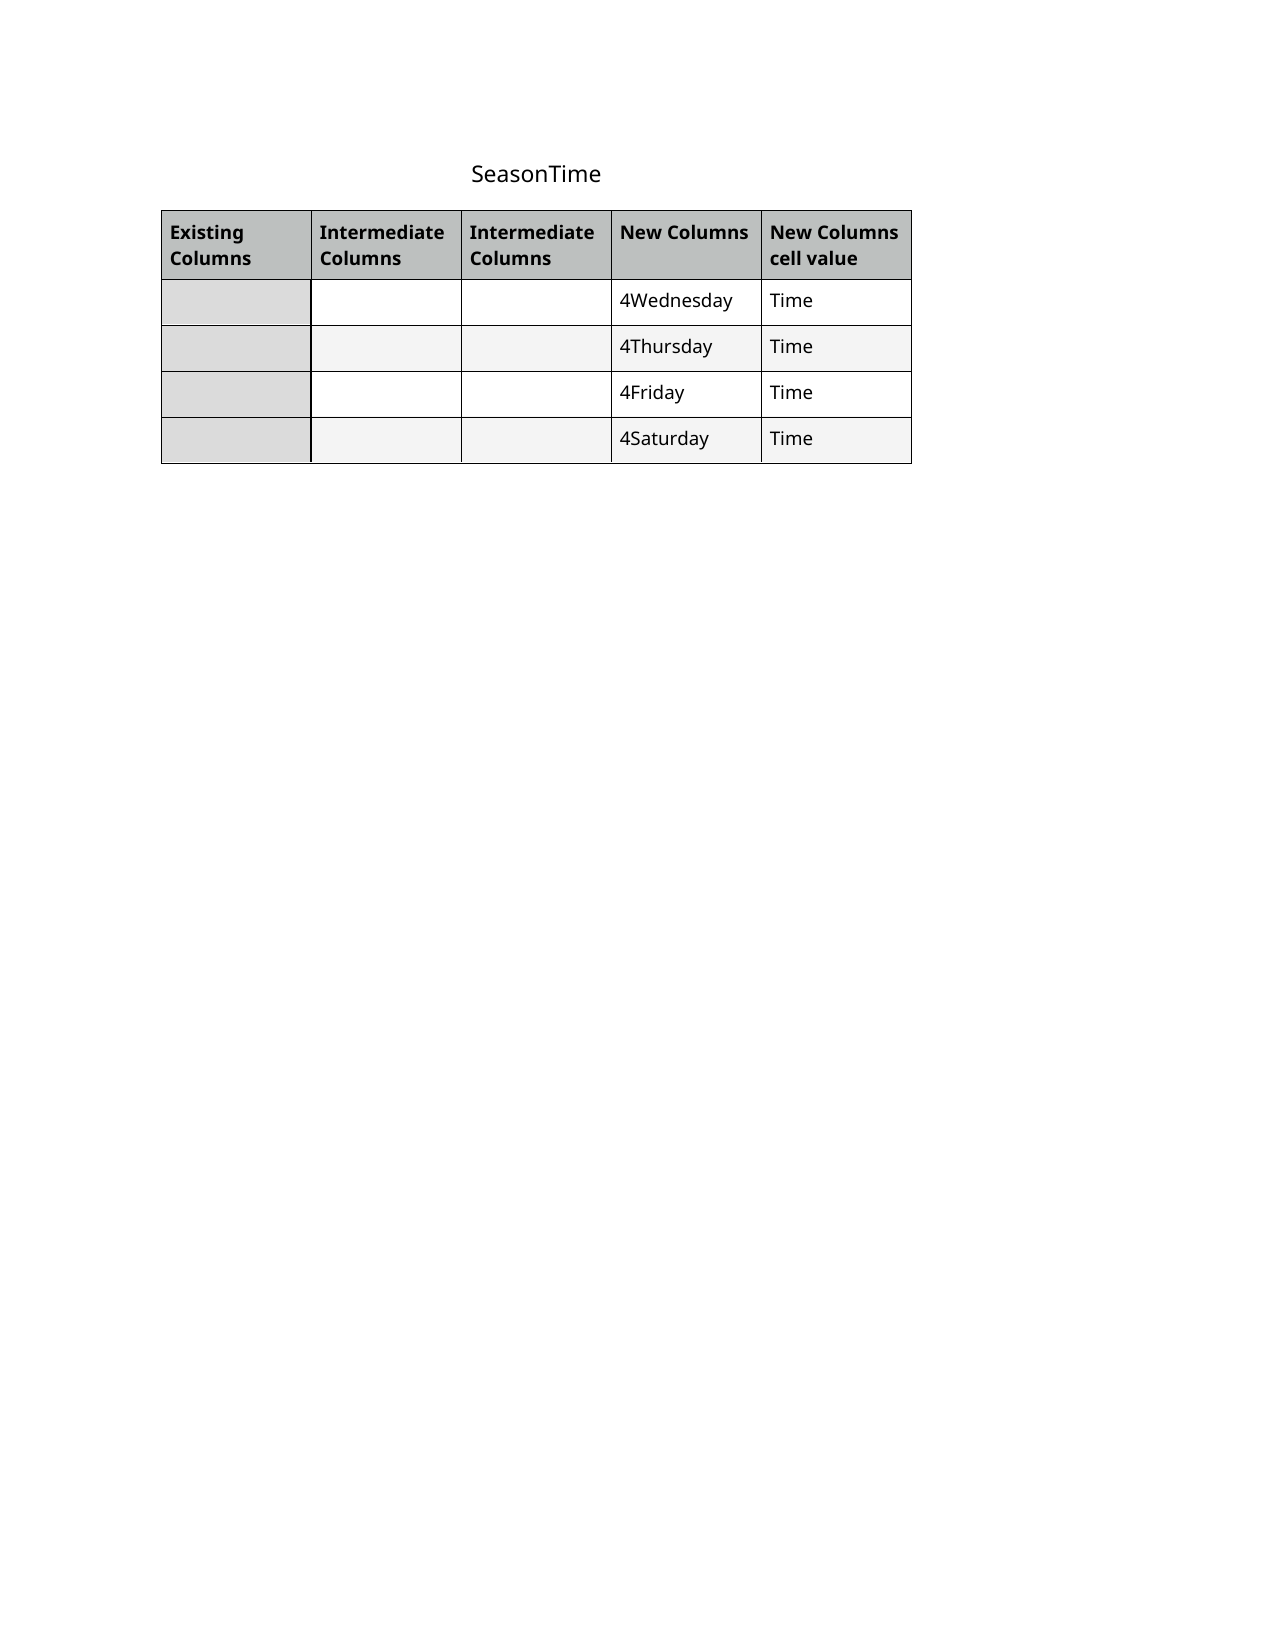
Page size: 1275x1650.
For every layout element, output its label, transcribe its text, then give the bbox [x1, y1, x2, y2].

table_cell 4Friday [612, 372, 761, 416]
table_cell 4Thursday [612, 326, 761, 371]
table_cell New Columns cell value [762, 211, 911, 279]
table_cell [162, 326, 310, 371]
table_cell Time [762, 280, 911, 324]
table_cell Time [762, 372, 911, 416]
table_cell [462, 418, 611, 462]
table_cell Intermediate Columns [462, 211, 611, 279]
table_cell [462, 280, 611, 324]
table_cell [312, 372, 461, 416]
table_cell Time [762, 418, 911, 462]
table_cell [312, 418, 461, 462]
table_cell Existing Columns [162, 211, 311, 279]
table_cell 4Saturday [612, 418, 761, 462]
table_cell [162, 372, 310, 416]
table_cell [462, 372, 611, 416]
table_cell [162, 280, 310, 324]
table_cell [312, 326, 461, 371]
table_cell Intermediate Columns [312, 211, 461, 279]
table_header SeasonTime [161, 150, 911, 210]
table_cell [312, 280, 461, 324]
table_cell Time [762, 326, 911, 371]
table_cell [162, 418, 310, 462]
table_cell 4Wednesday [612, 280, 761, 324]
table_cell New Columns [612, 211, 761, 279]
table_cell [462, 326, 611, 371]
